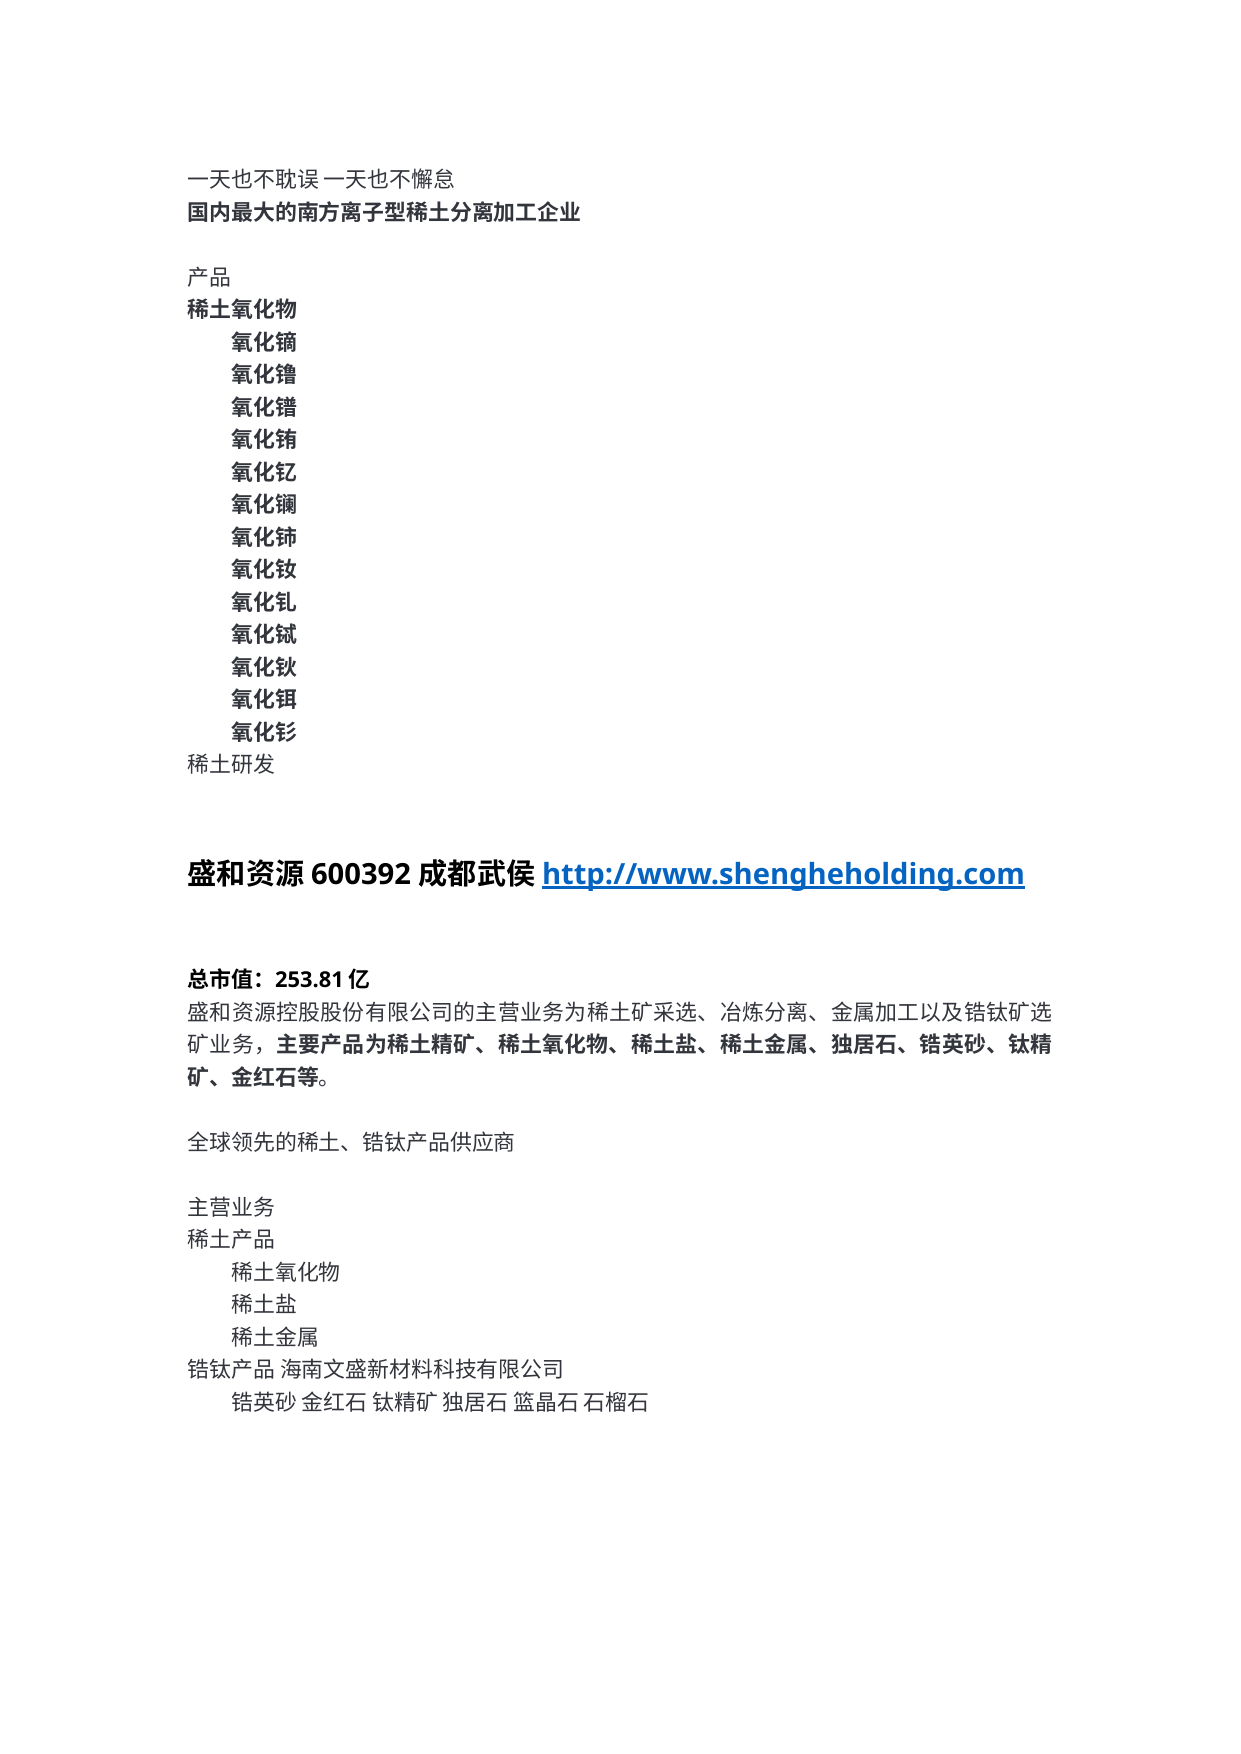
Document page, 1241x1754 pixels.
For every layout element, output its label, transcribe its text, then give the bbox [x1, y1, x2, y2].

text 氧化镧 [187, 487, 1053, 519]
text 氧化镥 [187, 357, 1053, 389]
text 氧化镝 [187, 324, 1053, 357]
text 国内最大的南方离子型稀土分离加工企业 [187, 194, 1053, 227]
text 氧化铈 [187, 519, 1053, 552]
text 一天也不耽误 一天也不懈怠 [187, 162, 1053, 194]
text 氧化镨 [187, 389, 1053, 422]
text 锆英砂 金红石 钛精矿 独居石 篮晶石 石榴石 [187, 1384, 1053, 1417]
text 全球领先的稀土、锆钛产品供应商 [187, 1124, 1053, 1157]
text 总市值：253.81亿 [187, 962, 1053, 994]
text 稀土金属 [187, 1319, 1053, 1352]
text 稀土研发 [187, 747, 1053, 779]
text 氧化钐 [187, 714, 1053, 747]
text 稀土氧化物 [187, 1254, 1053, 1287]
text 产品 [187, 259, 1053, 292]
text 主营业务 [187, 1189, 1053, 1222]
text 盛和资源控股股份有限公司的主营业务为稀土矿采选、冶炼分离、金属加工以及锆钛矿选矿业务，主要产品为稀土精矿、稀土氧化物、稀土盐、稀土金属、独居石、锆英砂、钛精矿、金红石等。 [187, 994, 1053, 1092]
text 稀土氧化物 [187, 292, 1053, 324]
text 稀土盐 [187, 1287, 1053, 1319]
text 氧化铒 [187, 682, 1053, 714]
text 氧化钆 [187, 584, 1053, 617]
text 氧化钇 [187, 454, 1053, 487]
text 氧化钬 [187, 649, 1053, 682]
text 锆钛产品 海南文盛新材料科技有限公司 [187, 1352, 1053, 1384]
text 氧化钕 [187, 552, 1053, 584]
text 稀土产品 [187, 1222, 1053, 1254]
text 氧化铕 [187, 422, 1053, 454]
subtitle 盛和资源 600392 成都武侯 http://www.shengheholding.com [187, 839, 1053, 904]
text 氧化铽 [187, 617, 1053, 649]
